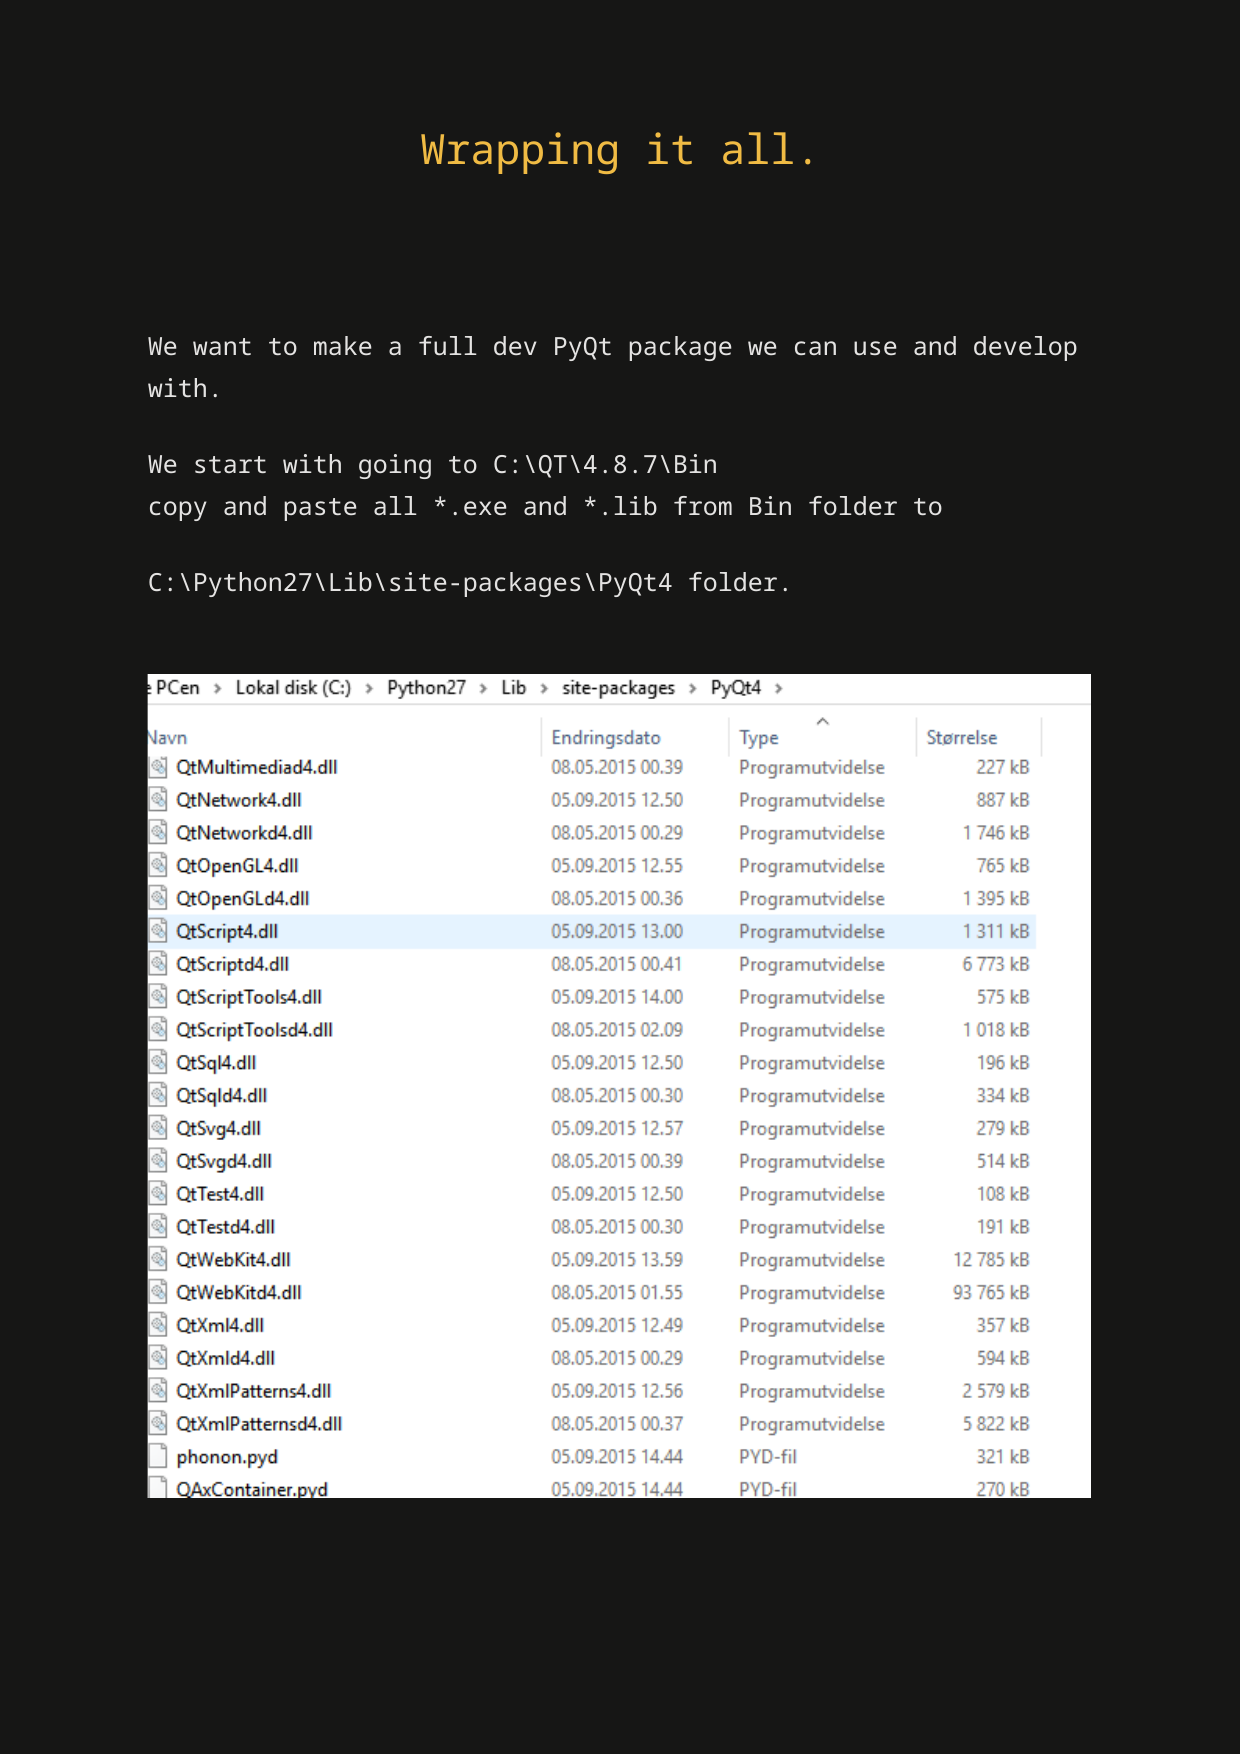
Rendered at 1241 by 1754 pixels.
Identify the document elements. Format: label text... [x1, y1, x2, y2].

text We start with going to C:\QT\4.8.7\Bin copy and paste all *.exe and *.lib from Bin folder to [148, 446, 1092, 523]
picture [147, 674, 1091, 1498]
text Wrapping it all. [148, 119, 1092, 176]
text We want to make a full dev PyQt package we can use and develop with. [148, 328, 1092, 405]
text C:\Python27\Lib\site-packages\PyQt4 folder. [148, 565, 1092, 634]
